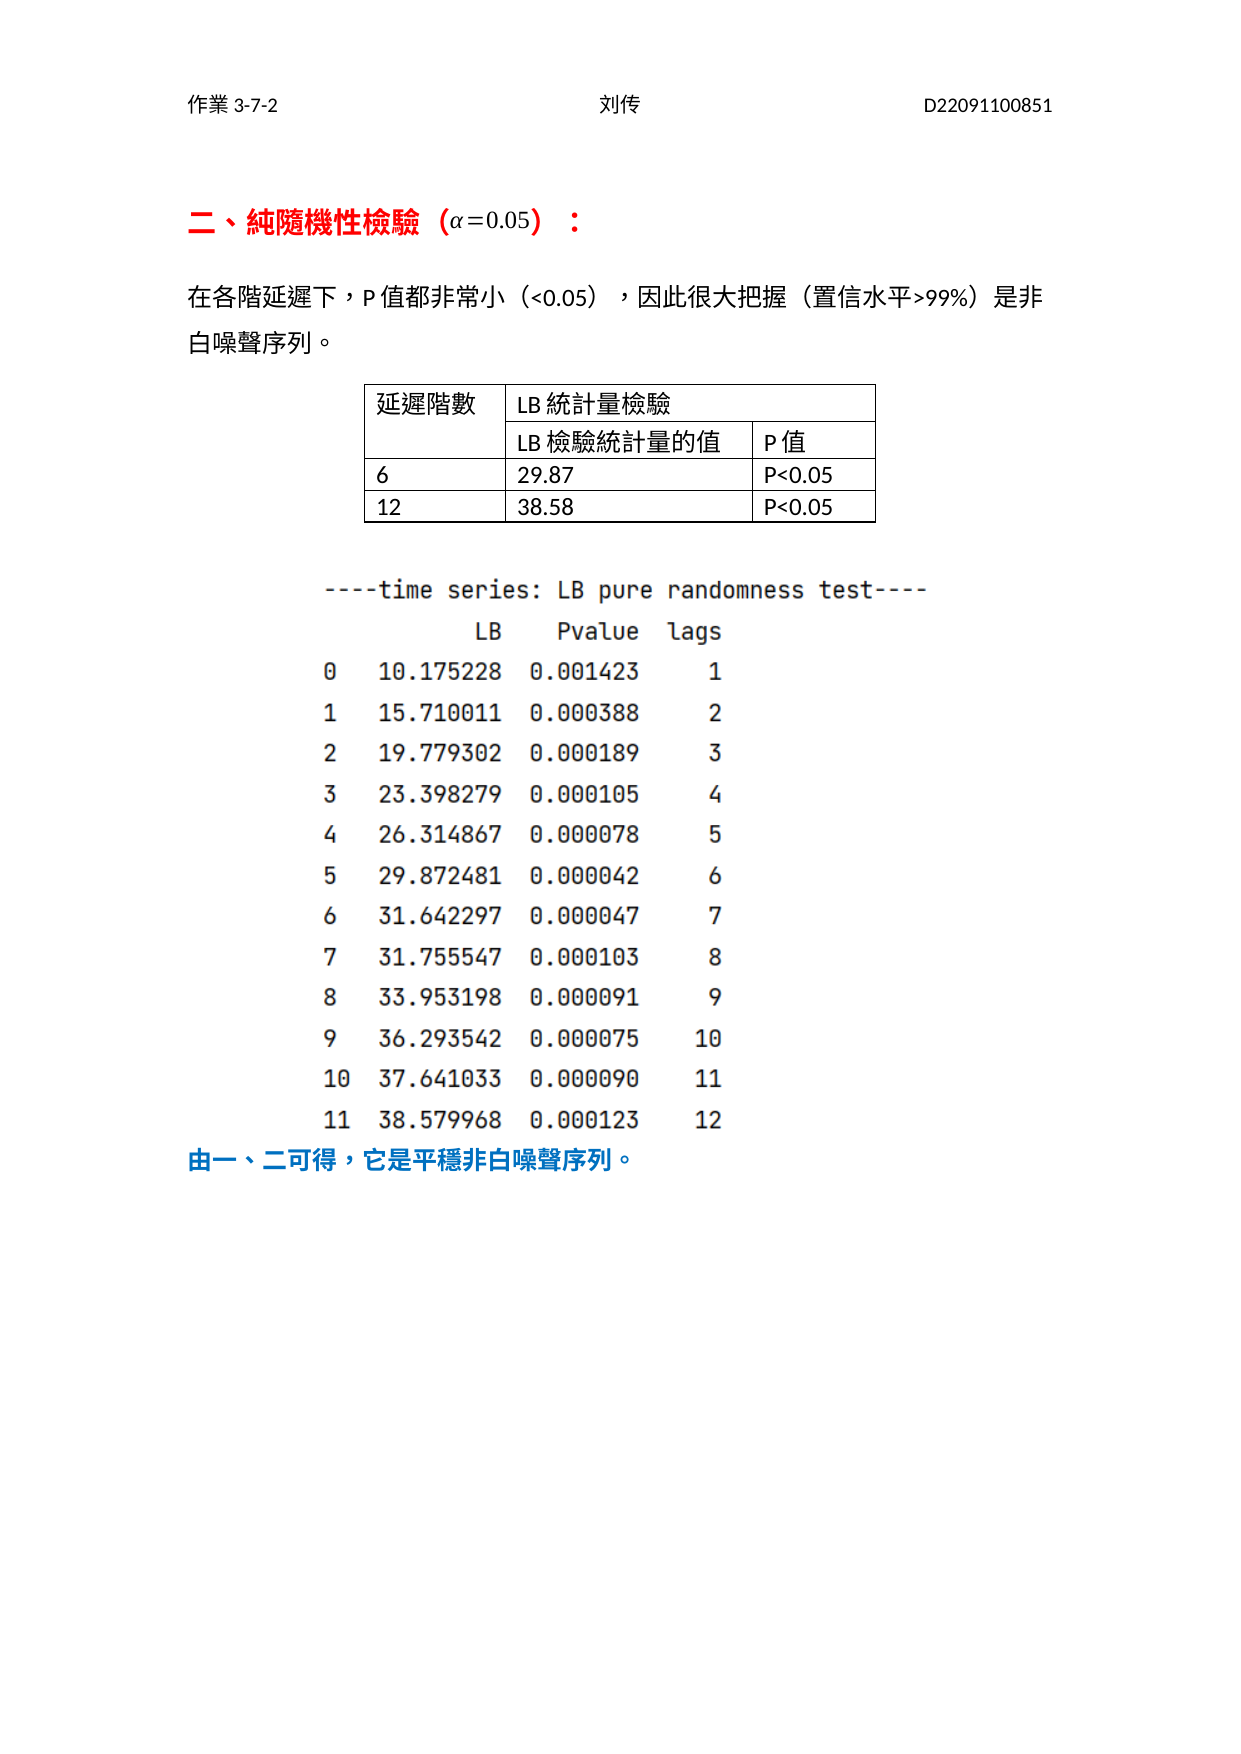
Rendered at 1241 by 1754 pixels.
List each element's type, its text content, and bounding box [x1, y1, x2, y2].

table_cell 12 [365, 491, 505, 521]
table_cell P<0.05 [753, 459, 875, 490]
table_cell 6 [365, 459, 505, 490]
table_cell 38.58 [506, 491, 752, 521]
table_header 延遲階數 [365, 385, 505, 458]
picture [308, 577, 932, 1136]
table_cell LB檢驗統計量的值 [506, 422, 752, 458]
text 在各階延遲下，P值都非常小（<0.05），因此很大把握（置信水平>99%）是非白噪聲序列。 [187, 277, 1053, 577]
table_header LB統計量檢驗 [506, 385, 875, 421]
table_cell P值 [753, 422, 875, 458]
text 二、純隨機性檢驗（）： [187, 183, 1053, 258]
table_cell P<0.05 [753, 491, 875, 521]
table_cell 29.87 [506, 459, 752, 490]
text 由一、二可得，它是平穩非白噪聲序列。 [187, 1139, 1053, 1177]
